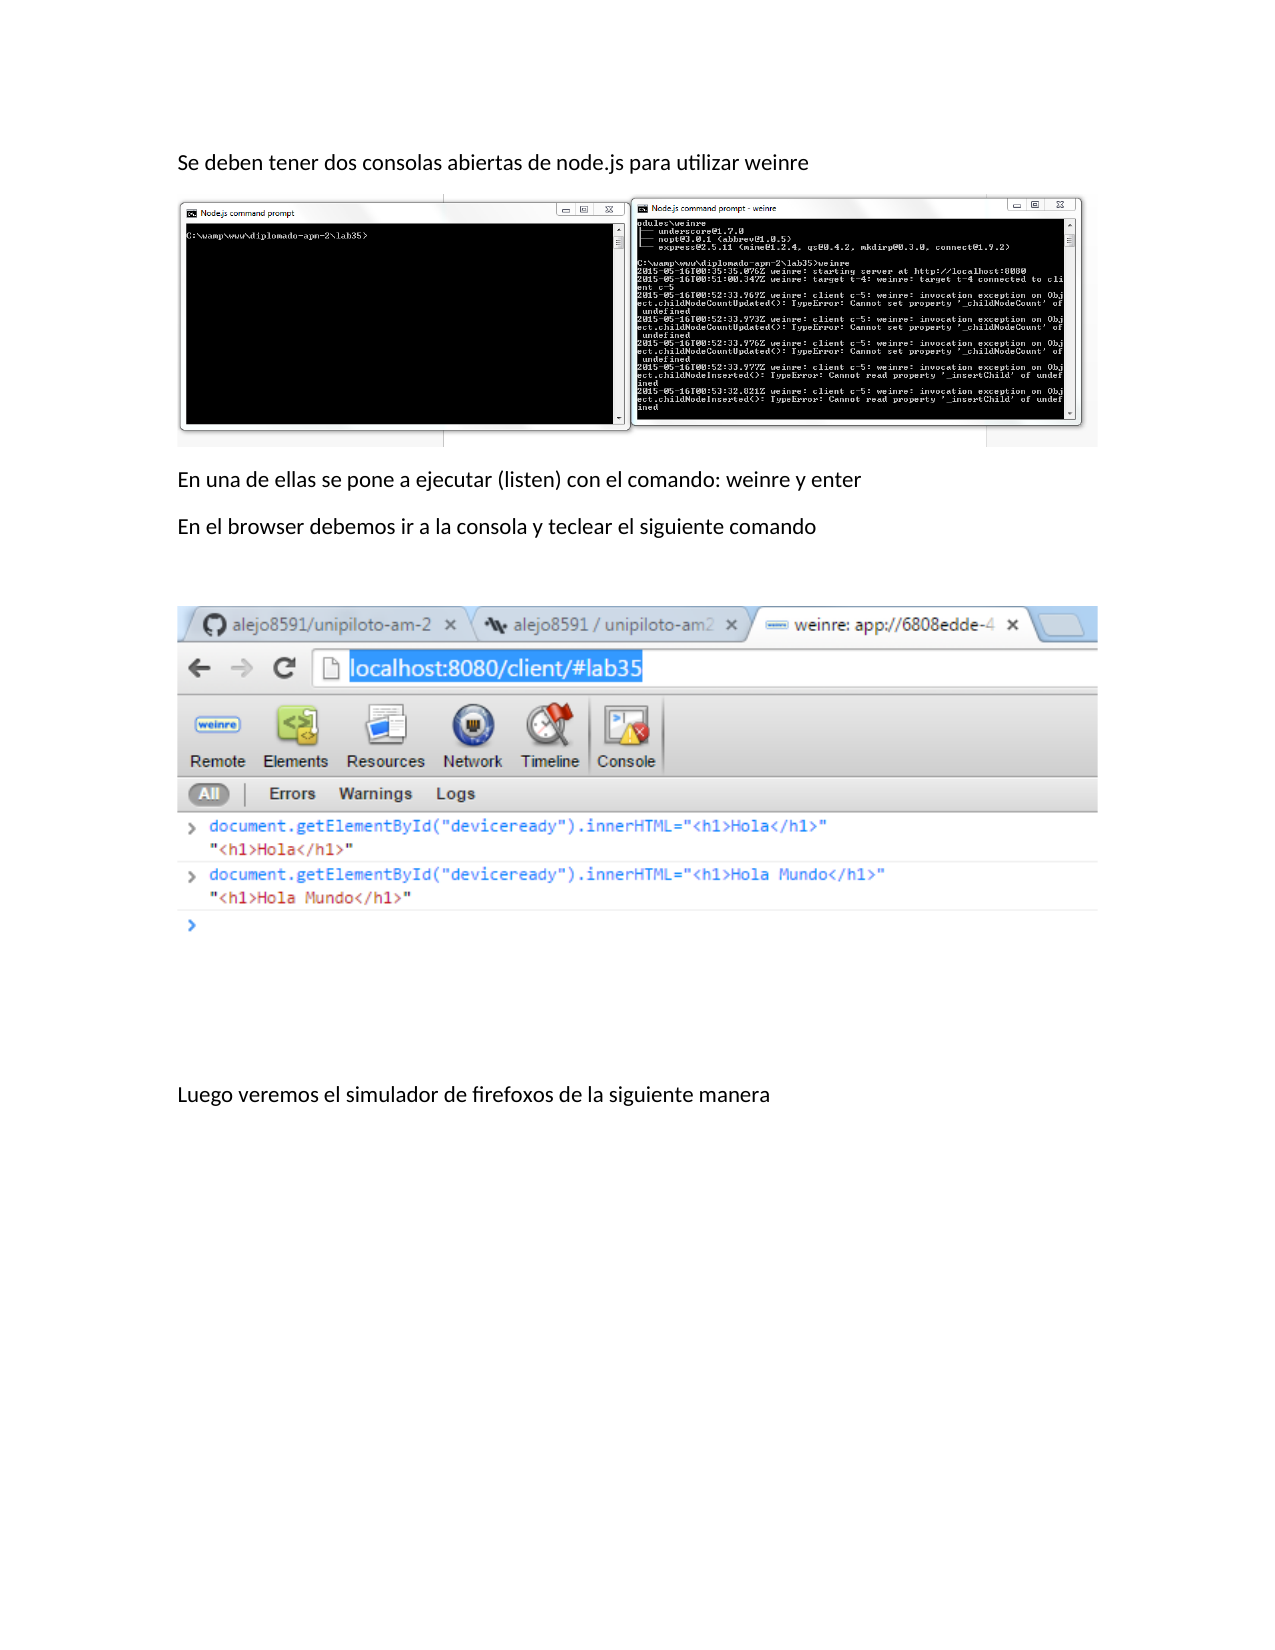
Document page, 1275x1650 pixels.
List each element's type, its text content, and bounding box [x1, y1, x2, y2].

picture [177, 606, 1098, 1062]
text Luego veremos el simulador de firefoxos de la siguiente manera [177, 1080, 1098, 1108]
picture [177, 194, 1098, 447]
text Se deben tener dos consolas abiertas de node.js para utilizar weinre [177, 148, 1098, 176]
text En el browser debemos ir a la consola y teclear el siguiente comando [177, 512, 1098, 541]
text En una de ellas se pone a ejecutar (listen) con el comando: weinre y enter [177, 466, 1098, 494]
